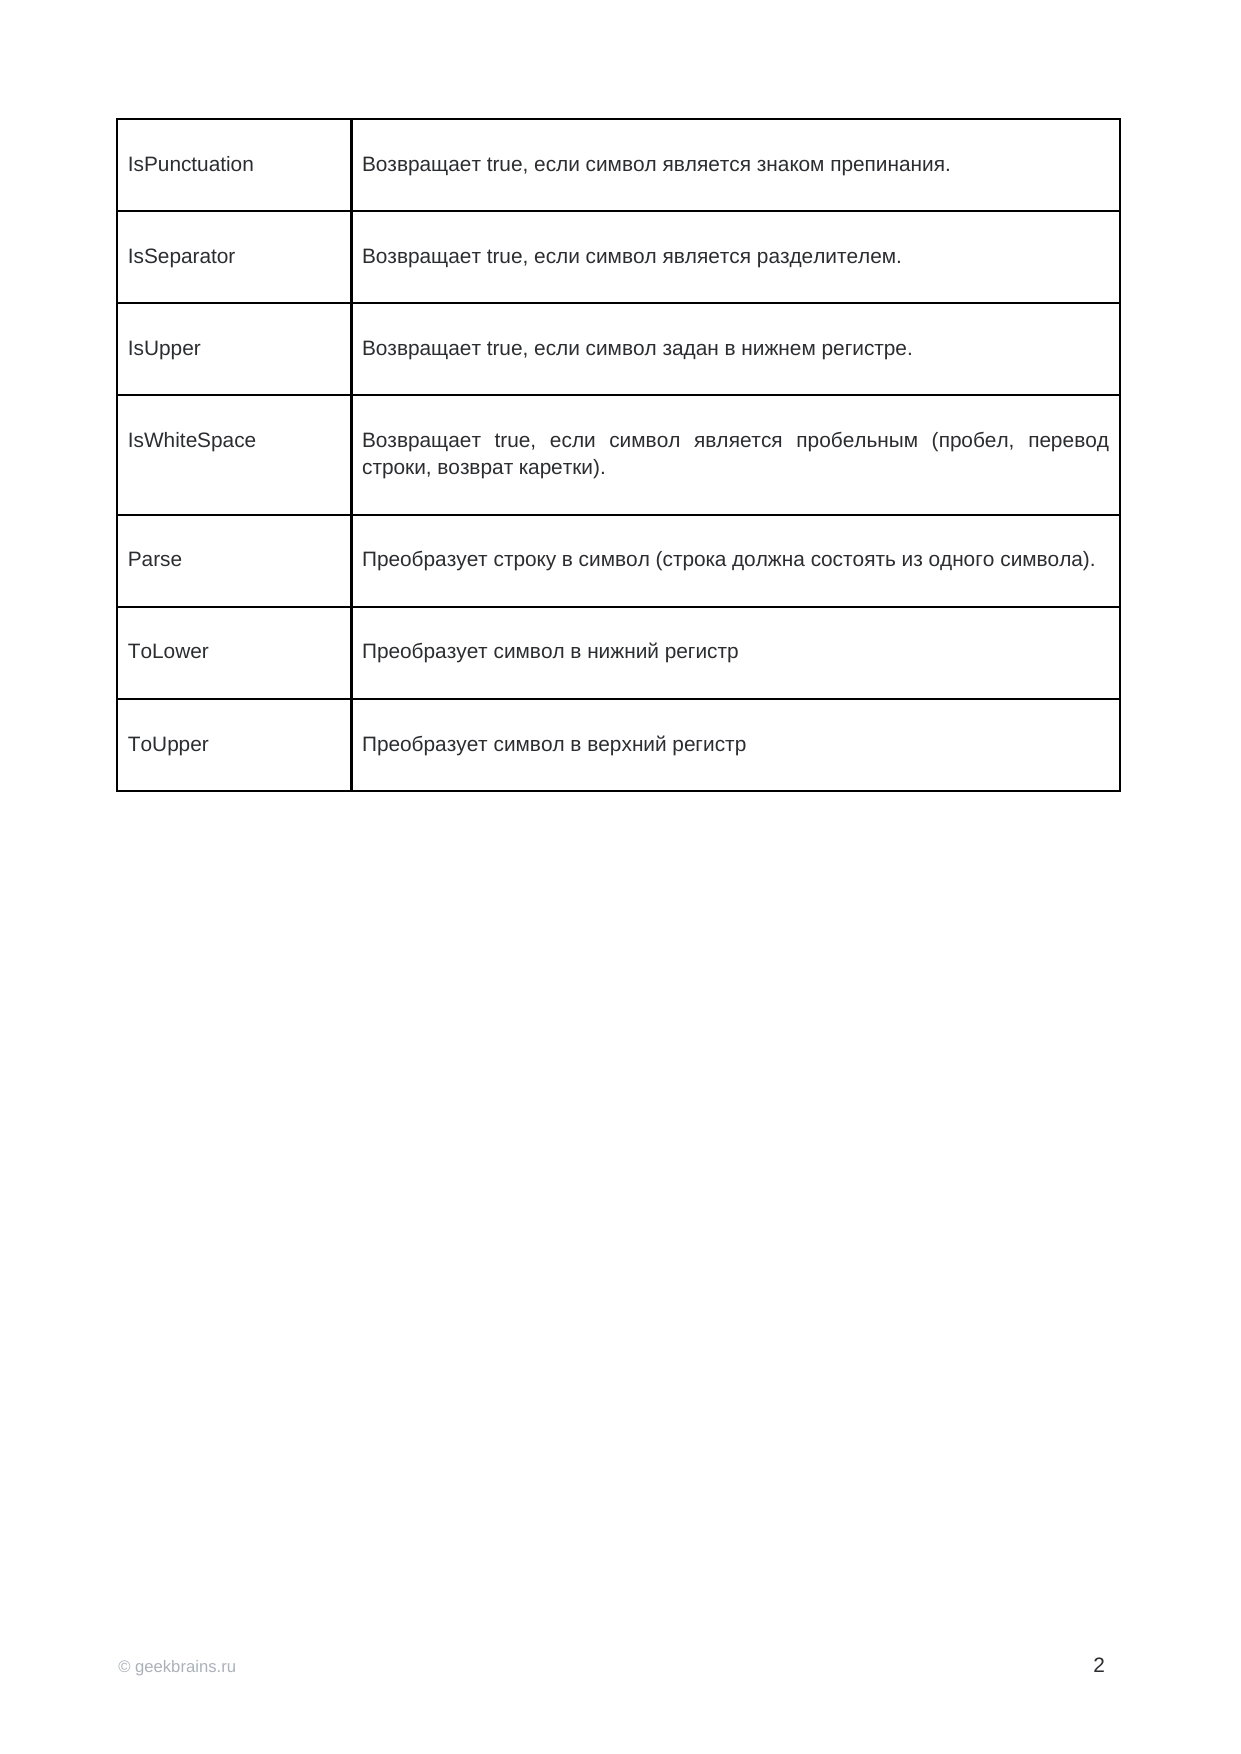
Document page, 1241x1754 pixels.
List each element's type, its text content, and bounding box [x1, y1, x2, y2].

table_cell Преобразует строку в символ (строка должна состоять из одного символа). [353, 516, 1119, 606]
table_cell IsWhiteSpace [118, 396, 350, 514]
table_cell IsPunctuation [118, 120, 350, 210]
table_cell ToUpper [118, 700, 350, 790]
table_cell Преобразует символ в верхний регистр [353, 700, 1119, 790]
table_cell IsSeparator [118, 212, 350, 302]
table_cell Возвращает true, если символ является разделителем. [353, 212, 1119, 302]
table_cell ToLower [118, 608, 350, 698]
table_cell Parse [118, 516, 350, 606]
table_cell Возвращает true, если символ является знаком препинания. [353, 120, 1119, 210]
table_cell Преобразует символ в нижний регистр [353, 608, 1119, 698]
table_cell IsUpper [118, 304, 350, 394]
table_cell Возвращает true, если символ является пробельным (пробел, перевод строки, возврат каретки). [353, 396, 1119, 514]
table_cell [353, 304, 1119, 394]
